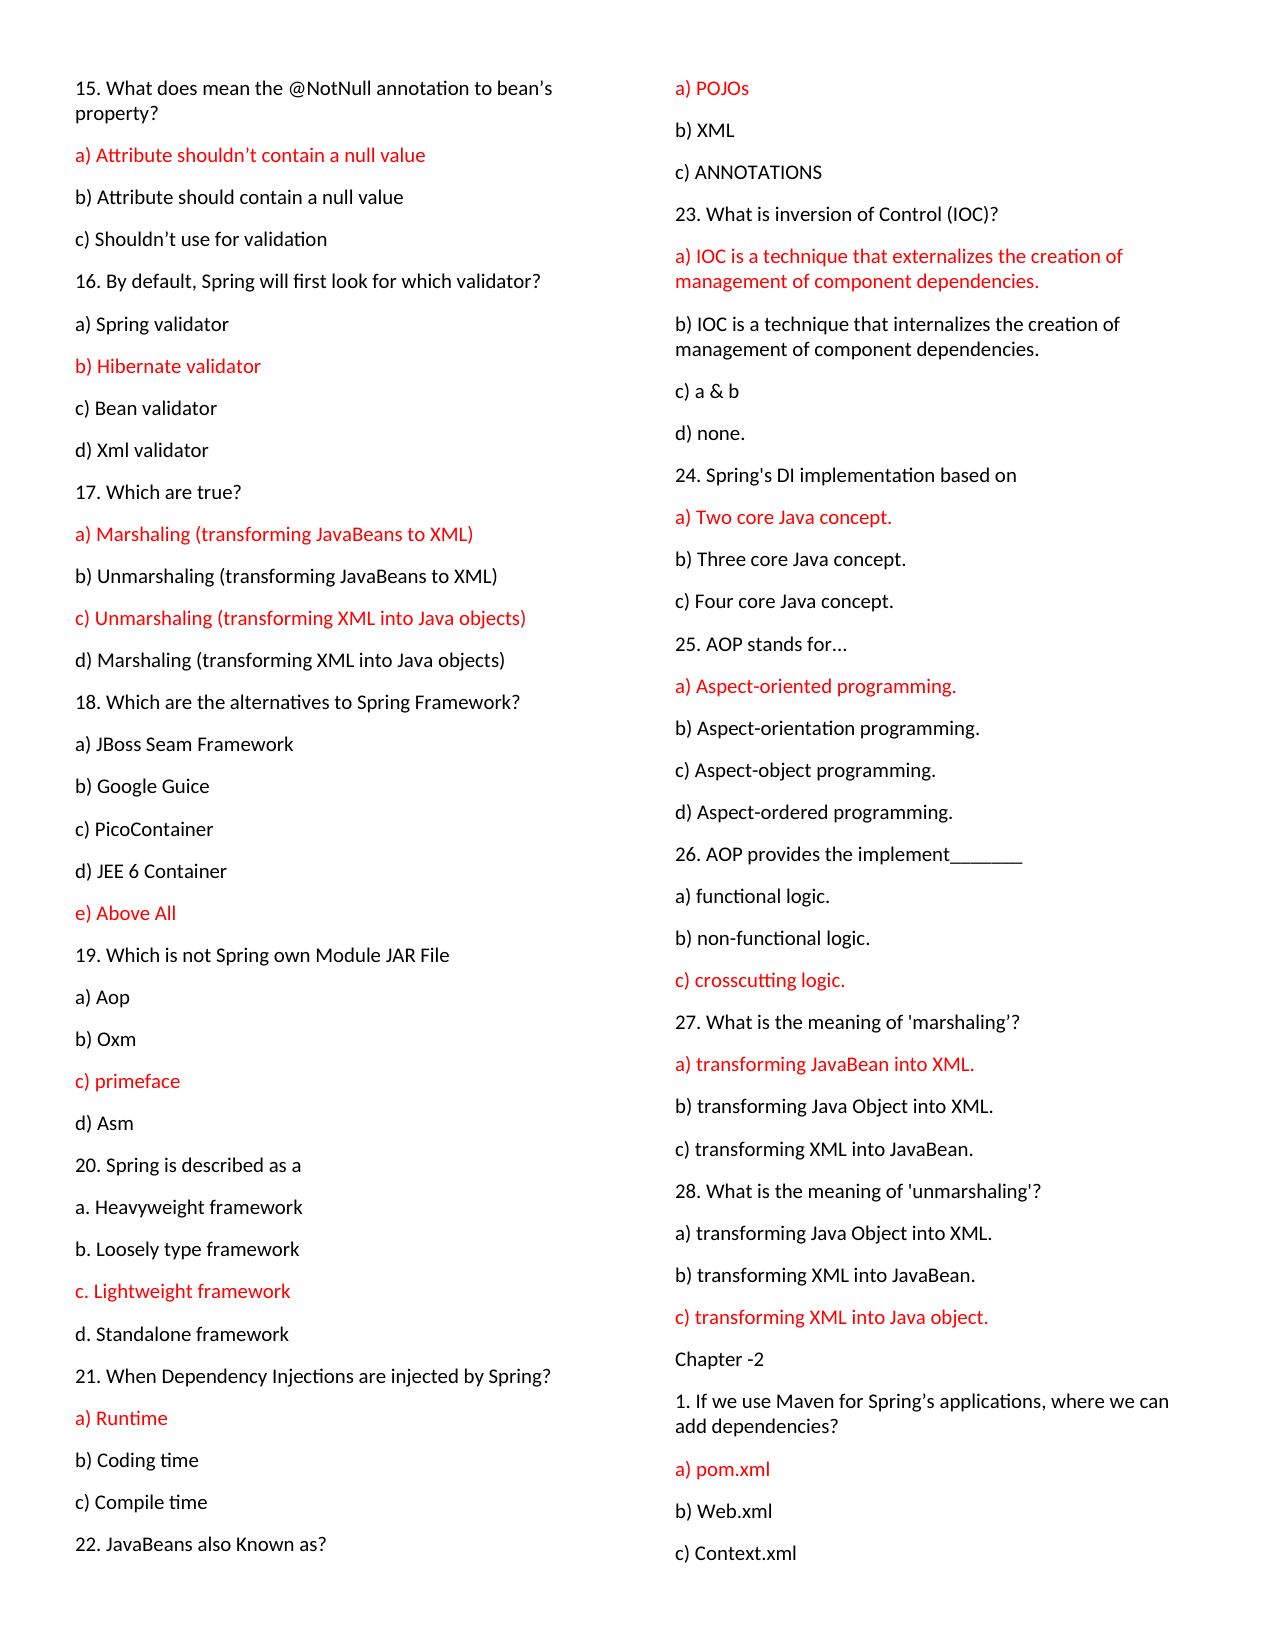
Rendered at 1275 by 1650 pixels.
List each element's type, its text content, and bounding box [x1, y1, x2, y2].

text b) XML [675, 117, 1200, 142]
text a) IOC is a technique that externalizes the creation of management of component dependencies. [675, 243, 1200, 294]
text c) Aspect-object programming. [675, 757, 1200, 782]
text c) ANNOTATIONS [675, 159, 1200, 184]
text b) Aspect-orientation programming. [675, 715, 1200, 740]
text c) Four core Java concept. [675, 589, 1200, 614]
text c) a & b [675, 378, 1200, 404]
text a) transforming JavaBean into XML. [675, 1052, 1200, 1077]
text 1. If we use Maven for Spring’s applications, where we can add dependencies? [675, 1388, 1200, 1439]
text a) JBoss Seam Framework [75, 732, 600, 757]
text b) Hibernate validator [75, 353, 600, 378]
text d. Standalone framework [75, 1321, 600, 1346]
text b) transforming Java Object into XML. [675, 1094, 1200, 1119]
text b) Attribute should contain a null value [75, 184, 600, 210]
text b) Google Guice [75, 774, 600, 799]
text 18. Which are the alternatives to Spring Framework? [75, 689, 600, 715]
text a) transforming Java Object into XML. [675, 1220, 1200, 1245]
text 24. Spring's DI implementation based on [675, 462, 1200, 488]
text 17. Which are true? [75, 479, 600, 504]
text c) primeface [75, 1068, 600, 1094]
text a) Marshaling (transforming JavaBeans to XML) [75, 521, 600, 547]
text a) pom.xml [675, 1456, 1200, 1481]
text 20. Spring is described as a [75, 1152, 600, 1178]
text d) none. [675, 420, 1200, 446]
text b. Loosely type framework [75, 1237, 600, 1262]
text c) Unmarshaling (transforming XML into Java objects) [75, 605, 600, 631]
text a) Aspect-oriented programming. [675, 673, 1200, 698]
text d) Asm [75, 1110, 600, 1136]
text c. Lightweight framework [75, 1279, 600, 1304]
text e) Above All [75, 900, 600, 925]
text b) Unmarshaling (transforming JavaBeans to XML) [75, 563, 600, 589]
text c) PicoContainer [75, 816, 600, 841]
text d) Xml validator [75, 437, 600, 462]
text c) transforming XML into Java object. [675, 1304, 1200, 1329]
text a) Aop [75, 984, 600, 1009]
text c) crosscutting logic. [675, 967, 1200, 993]
text 22. JavaBeans also Known as? [75, 1531, 600, 1557]
text Chapter -2 [675, 1346, 1200, 1372]
text b) Coding time [75, 1447, 600, 1472]
text a) Two core Java concept. [675, 504, 1200, 530]
text a) POJOs [675, 75, 1200, 100]
text 16. By default, Spring will first look for which validator? [75, 269, 600, 294]
text a) Attribute shouldn’t contain a null value [75, 142, 600, 168]
text b) IOC is a technique that internalizes the creation of management of component dependencies. [675, 311, 1200, 362]
text 26. AOP provides the implement_______ [675, 841, 1200, 867]
text 15. What does mean the @NotNull annotation to bean’s property? [75, 75, 600, 126]
text c) Shouldn’t use for validation [75, 227, 600, 252]
text b) Oxm [75, 1026, 600, 1052]
text d) Marshaling (transforming XML into Java objects) [75, 647, 600, 673]
text a) Runtime [75, 1405, 600, 1430]
text b) Web.xml [675, 1498, 1200, 1523]
text c) Compile time [75, 1489, 600, 1514]
text b) transforming XML into JavaBean. [675, 1262, 1200, 1287]
text c) transforming XML into JavaBean. [675, 1136, 1200, 1161]
text c) Context.xml [675, 1540, 1200, 1565]
text a) functional logic. [675, 883, 1200, 909]
text b) non-functional logic. [675, 925, 1200, 951]
text 28. What is the meaning of 'unmarshaling'? [675, 1178, 1200, 1203]
text 23. What is inversion of Control (IOC)? [675, 201, 1200, 227]
text c) Bean validator [75, 395, 600, 420]
text 27. What is the meaning of 'marshaling’? [675, 1009, 1200, 1035]
text 21. When Dependency Injections are injected by Spring? [75, 1363, 600, 1388]
text d) Aspect-ordered programming. [675, 799, 1200, 824]
text 19. Which is not Spring own Module JAR File [75, 942, 600, 967]
text 25. AOP stands for... [675, 631, 1200, 656]
text a) Spring validator [75, 311, 600, 336]
text b) Three core Java concept. [675, 547, 1200, 572]
text d) JEE 6 Container [75, 858, 600, 883]
text a. Heavyweight framework [75, 1194, 600, 1220]
